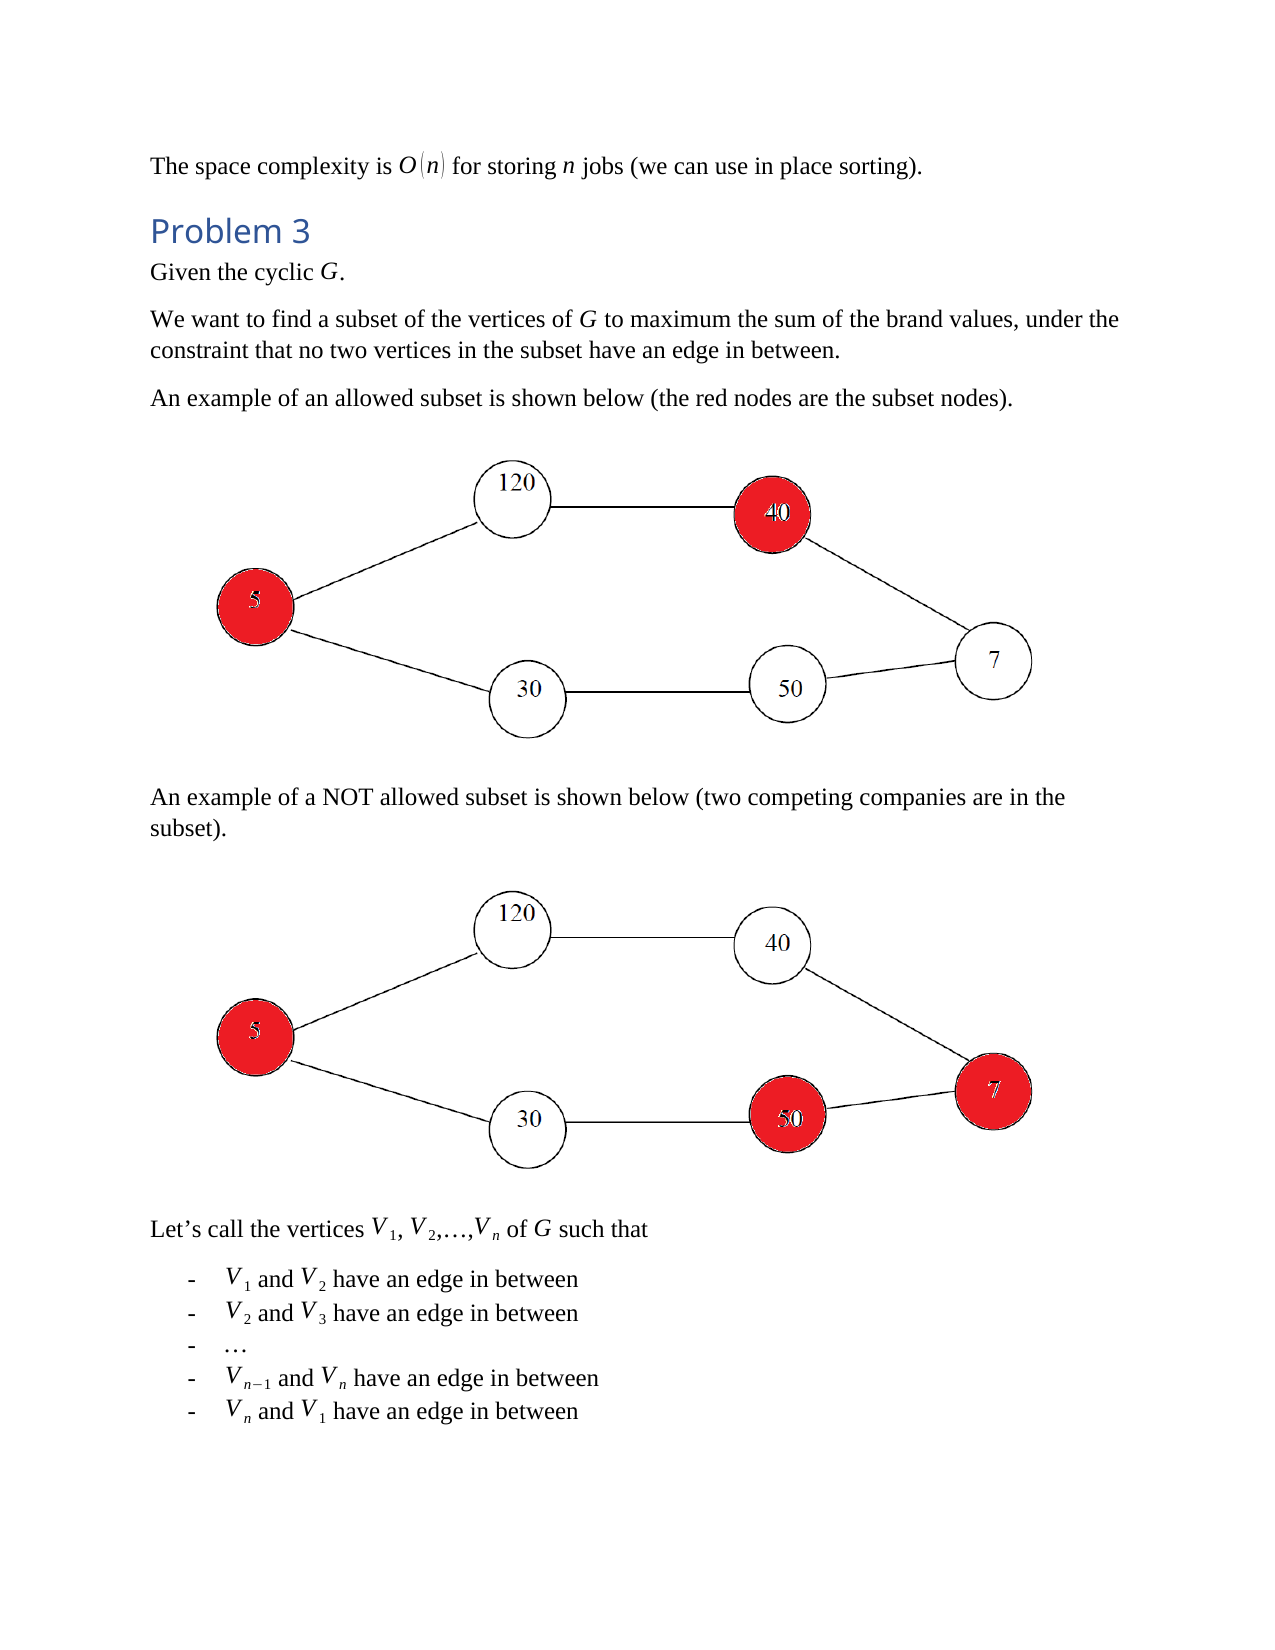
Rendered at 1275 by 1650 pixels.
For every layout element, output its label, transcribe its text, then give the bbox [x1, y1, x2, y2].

list and have an edge in between [187, 1297, 1125, 1328]
text An example of an allowed subset is shown below (the red nodes are the subset nodes). [150, 383, 1125, 412]
text Let’s call the vertices , ,…, of such that [150, 1213, 1125, 1244]
list and have an edge in between [187, 1263, 1125, 1294]
text The space complexity is for storing jobs (we can use in place sorting). [150, 150, 1125, 181]
text An example of a NOT allowed subset is shown below (two competing companies are in the subset). [150, 782, 1125, 842]
text Given the cyclic . [150, 257, 1125, 286]
picture [150, 861, 1110, 1194]
text We want to find a subset of the vertices of to maximum the sum of the brand values, under the constraint that no two vertices in the subset have an edge in between. [150, 304, 1125, 364]
list and have an edge in between [187, 1361, 1125, 1393]
list and have an edge in between [187, 1395, 1125, 1426]
subtitle Problem 3 [150, 208, 1125, 253]
picture [150, 431, 1110, 764]
